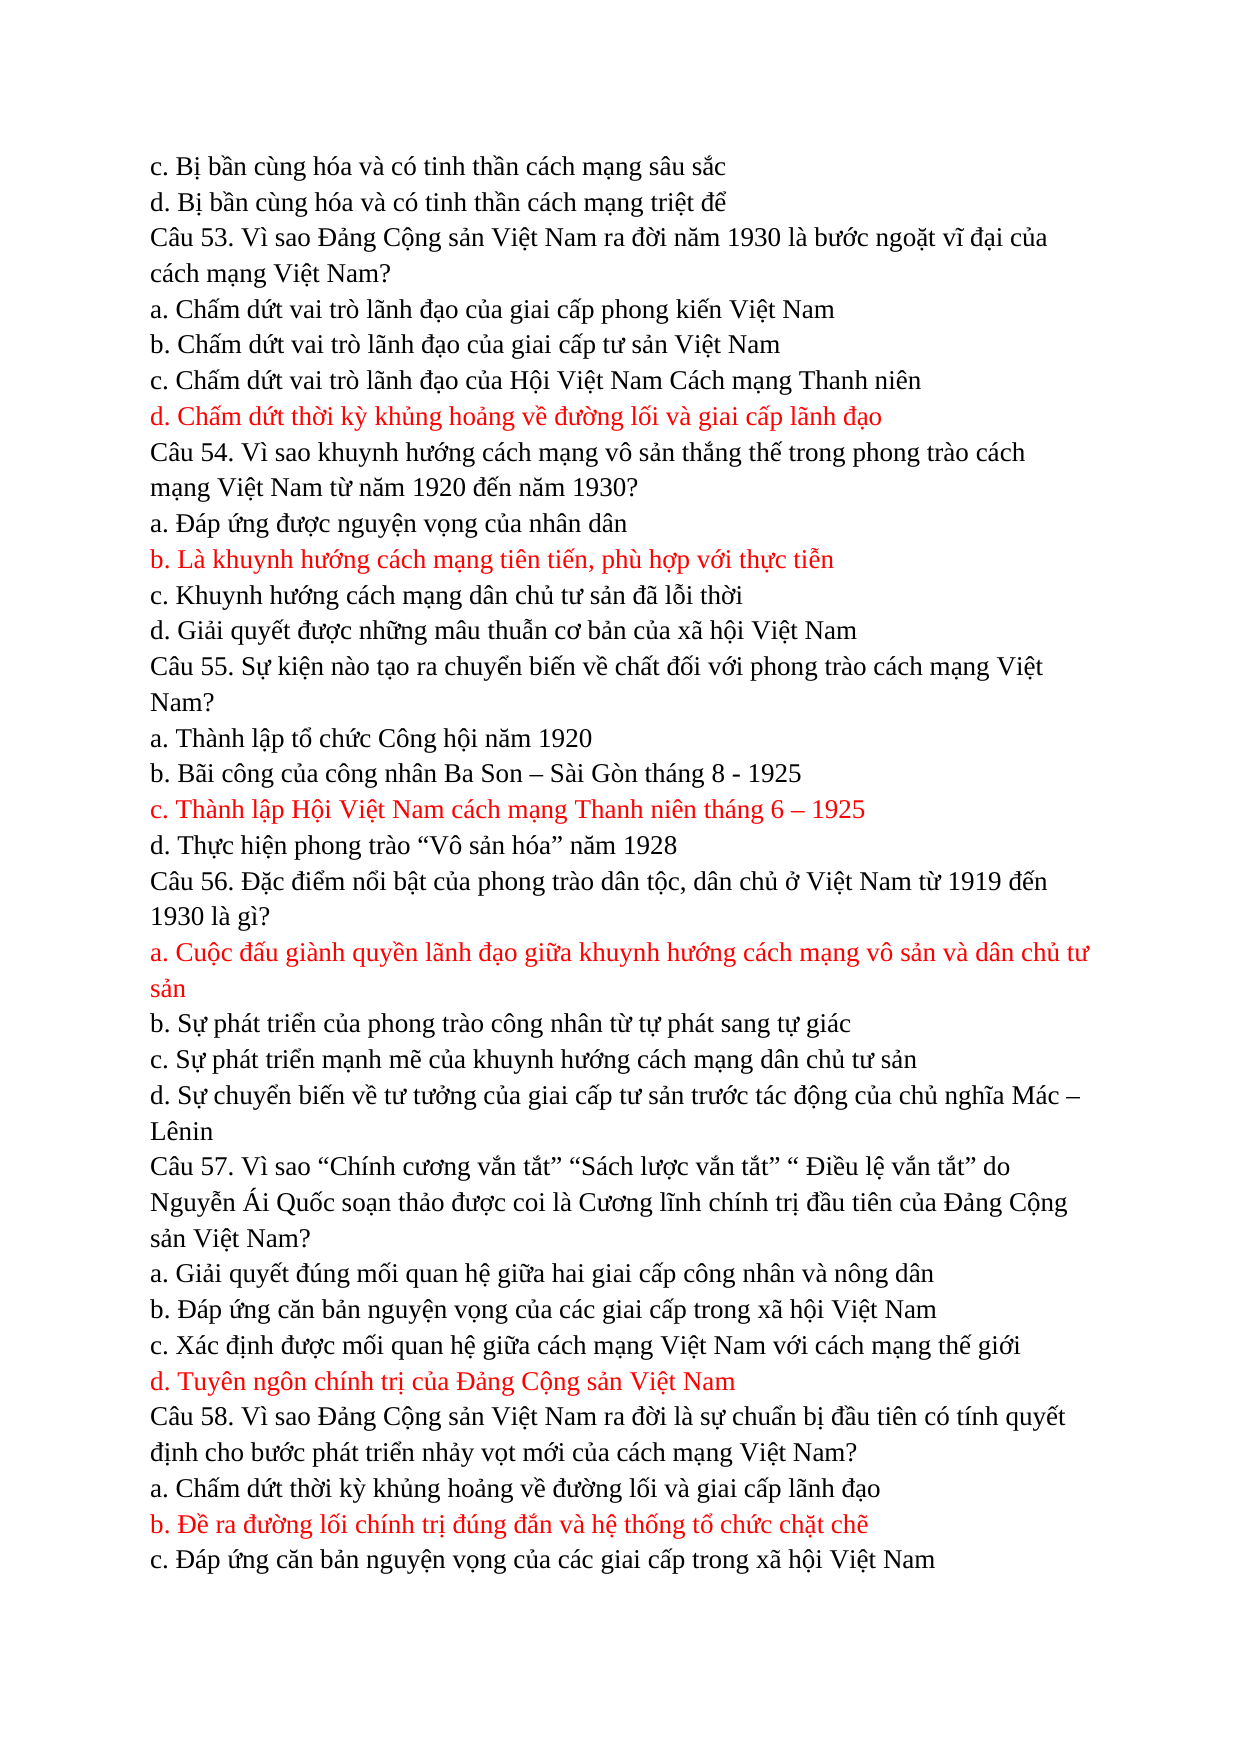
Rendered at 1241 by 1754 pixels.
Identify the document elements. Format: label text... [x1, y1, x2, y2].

text b. Sự phát triển của phong trào công nhân từ tự phát sang tự giác [150, 1007, 1090, 1039]
text c. Khuynh hướng cách mạng dân chủ tư sản đã lỗi thời [150, 579, 1090, 610]
text Câu 57. Vì sao “Chính cương vắn tắt” “Sách lược vắn tắt” “ Điều lệ vắn tắt” do Nguyễn Ái Quốc soạn thảo được coi là Cương lĩnh chính trị đầu tiên của Đảng Cộng sản Việt Nam? [150, 1150, 1090, 1253]
text c. Thành lập Hội Việt Nam cách mạng Thanh niên tháng 6 – 1925 [150, 793, 1090, 824]
text b. Bãi công của công nhân Ba Son – Sài Gòn tháng 8 - 1925 [150, 757, 1090, 788]
text b. Chấm dứt vai trò lãnh đạo của giai cấp tư sản Việt Nam [150, 329, 1090, 360]
text a. Chấm dứt vai trò lãnh đạo của giai cấp phong kiến Việt Nam [150, 293, 1090, 324]
text c. Bị bần cùng hóa và có tinh thần cách mạng sâu sắc [150, 150, 1090, 181]
text d. Tuyên ngôn chính trị của Đảng Cộng sản Việt Nam [150, 1365, 1090, 1396]
text c. Xác định được mối quan hệ giữa cách mạng Việt Nam với cách mạng thế giới [150, 1329, 1090, 1360]
text b. Đề ra đường lối chính trị đúng đắn và hệ thống tổ chức chặt chẽ [150, 1508, 1090, 1539]
text Câu 53. Vì sao Đảng Cộng sản Việt Nam ra đời năm 1930 là bước ngoặt vĩ đại của cách mạng Việt Nam? [150, 221, 1090, 288]
text Câu 54. Vì sao khuynh hướng cách mạng vô sản thắng thế trong phong trào cách mạng Việt Nam từ năm 1920 đến năm 1930? [150, 436, 1090, 503]
text a. Đáp ứng được nguyện vọng của nhân dân [150, 507, 1090, 538]
text b. Đáp ứng căn bản nguyện vọng của các giai cấp trong xã hội Việt Nam [150, 1293, 1090, 1324]
text Câu 55. Sự kiện nào tạo ra chuyển biến về chất đối với phong trào cách mạng Việt Nam? [150, 650, 1090, 717]
text c. Chấm dứt vai trò lãnh đạo của Hội Việt Nam Cách mạng Thanh niên [150, 364, 1090, 396]
text c. Sự phát triển mạnh mẽ của khuynh hướng cách mạng dân chủ tư sản [150, 1043, 1090, 1074]
text a. Cuộc đấu giành quyền lãnh đạo giữa khuynh hướng cách mạng vô sản và dân chủ tư sản [150, 936, 1090, 1003]
text a. Giải quyết đúng mối quan hệ giữa hai giai cấp công nhân và nông dân [150, 1258, 1090, 1289]
text d. Thực hiện phong trào “Vô sản hóa” năm 1928 [150, 829, 1090, 860]
text d. Sự chuyển biến về tư tưởng của giai cấp tư sản trước tác động của chủ nghĩa Mác – Lênin [150, 1079, 1090, 1146]
text a. Chấm dứt thời kỳ khủng hoảng về đường lối và giai cấp lãnh đạo [150, 1472, 1090, 1503]
text Câu 58. Vì sao Đảng Cộng sản Việt Nam ra đời là sự chuẩn bị đầu tiên có tính quyết định cho bước phát triển nhảy vọt mới của cách mạng Việt Nam? [150, 1401, 1090, 1467]
text d. Bị bần cùng hóa và có tinh thần cách mạng triệt để [150, 186, 1090, 217]
text b. Là khuynh hướng cách mạng tiên tiến, phù hợp với thực tiễn [150, 543, 1090, 574]
text Câu 56. Đặc điểm nổi bật của phong trào dân tộc, dân chủ ở Việt Nam từ 1919 đến 1930 là gì? [150, 864, 1090, 931]
text a. Thành lập tổ chức Công hội năm 1920 [150, 722, 1090, 753]
text c. Đáp ứng căn bản nguyện vọng của các giai cấp trong xã hội Việt Nam [150, 1543, 1090, 1574]
text d. Giải quyết được những mâu thuẫn cơ bản của xã hội Việt Nam [150, 614, 1090, 646]
text d. Chấm dứt thời kỳ khủng hoảng về đường lối và giai cấp lãnh đạo [150, 400, 1090, 431]
